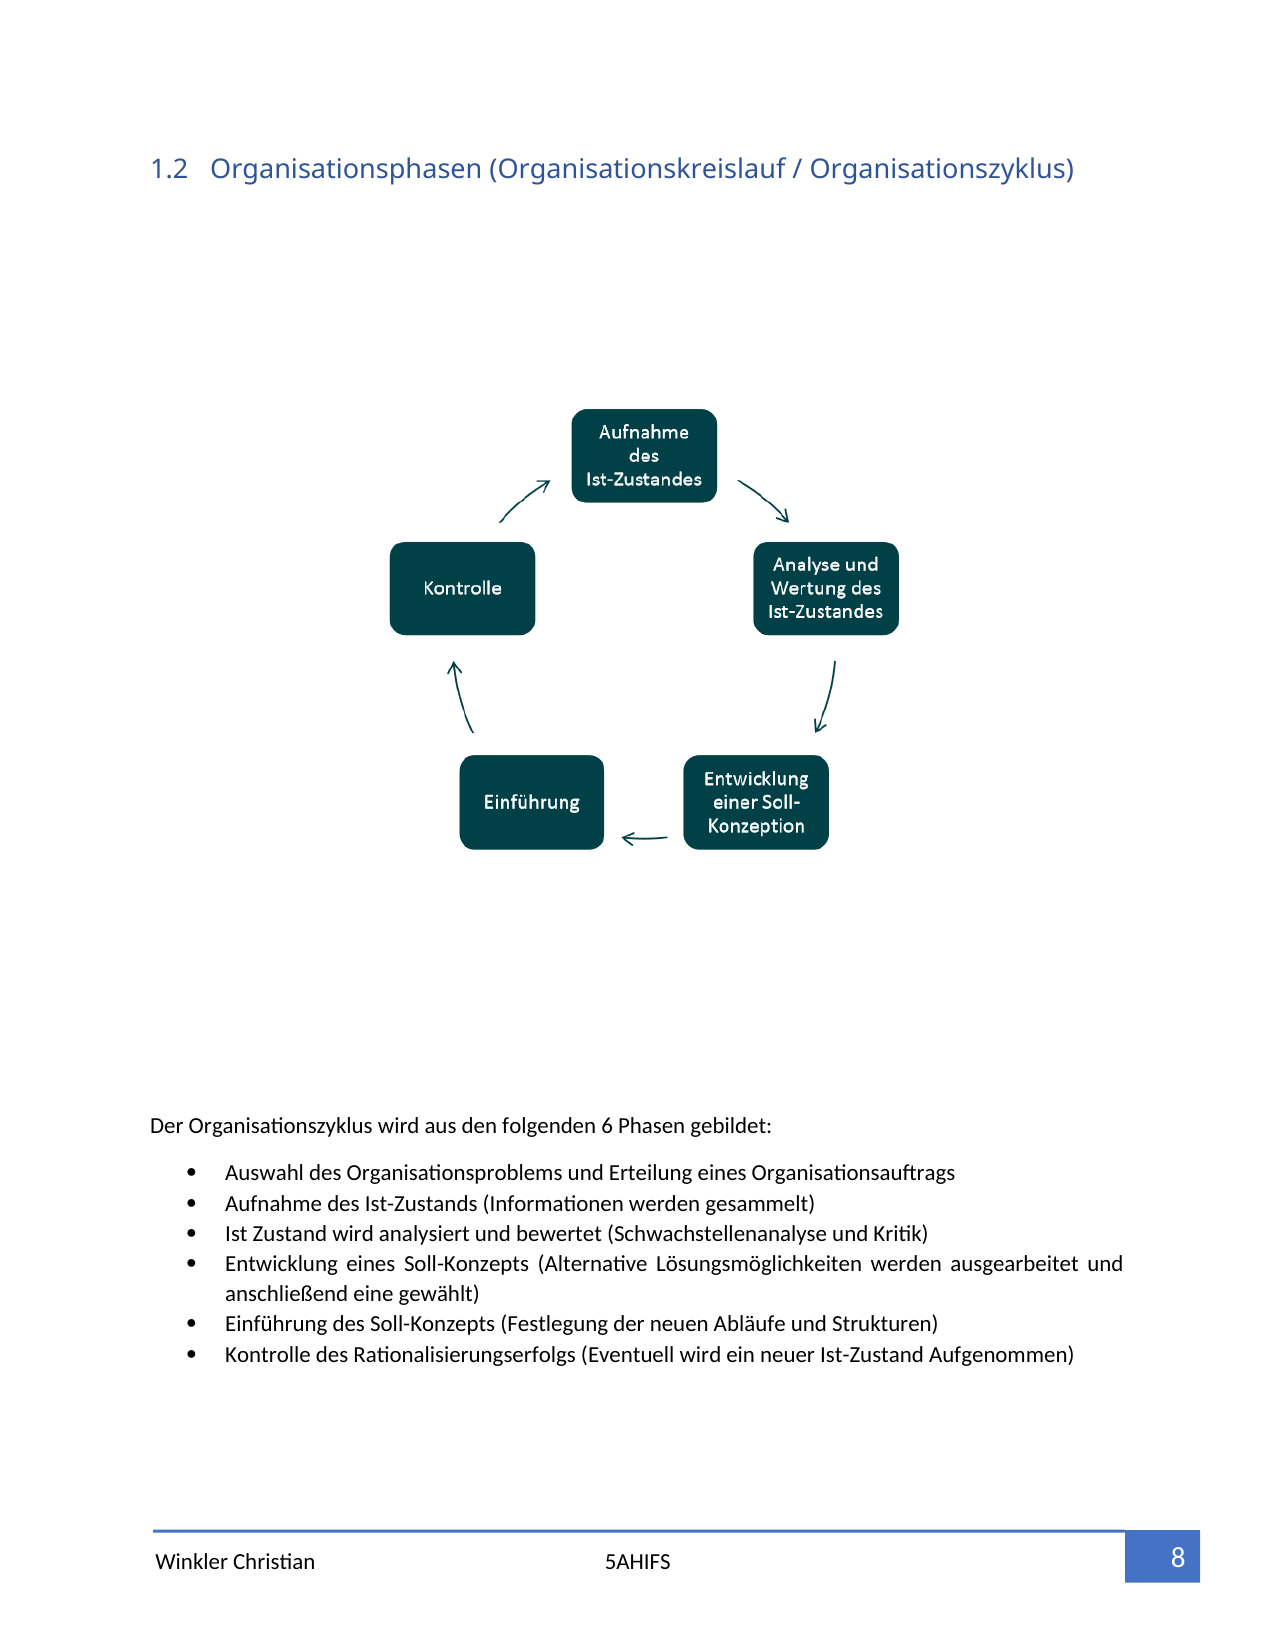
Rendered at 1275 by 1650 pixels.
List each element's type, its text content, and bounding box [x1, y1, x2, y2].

list Ist Zustand wird analysiert und bewertet (Schwachstellenanalyse und Kritik) [187, 1219, 1125, 1247]
text Der Organisationszyklus wird aus den folgenden 6 Phasen gebildet: [150, 1112, 1125, 1139]
subtitle Organisationsphasen (Organisationskreislauf / Organisationszyklus) [150, 150, 1125, 187]
list Einführung des Soll-Konzepts (Festlegung der neuen Abläufe und Strukturen) [187, 1309, 1125, 1337]
list Entwicklung eines Soll-Konzepts (Alternative Lösungsmöglichkeiten werden ausgearbeitet und anschließend eine gewählt) [187, 1249, 1125, 1307]
picture [366, 397, 919, 857]
list Aufnahme des Ist-Zustands (Informationen werden gesammelt) [187, 1189, 1125, 1217]
list Kontrolle des Rationalisierungserfolgs (Eventuell wird ein neuer Ist-Zustand Aufgenommen) [187, 1340, 1125, 1368]
list Auswahl des Organisationsproblems und Erteilung eines Organisationsauftrags [187, 1158, 1125, 1186]
